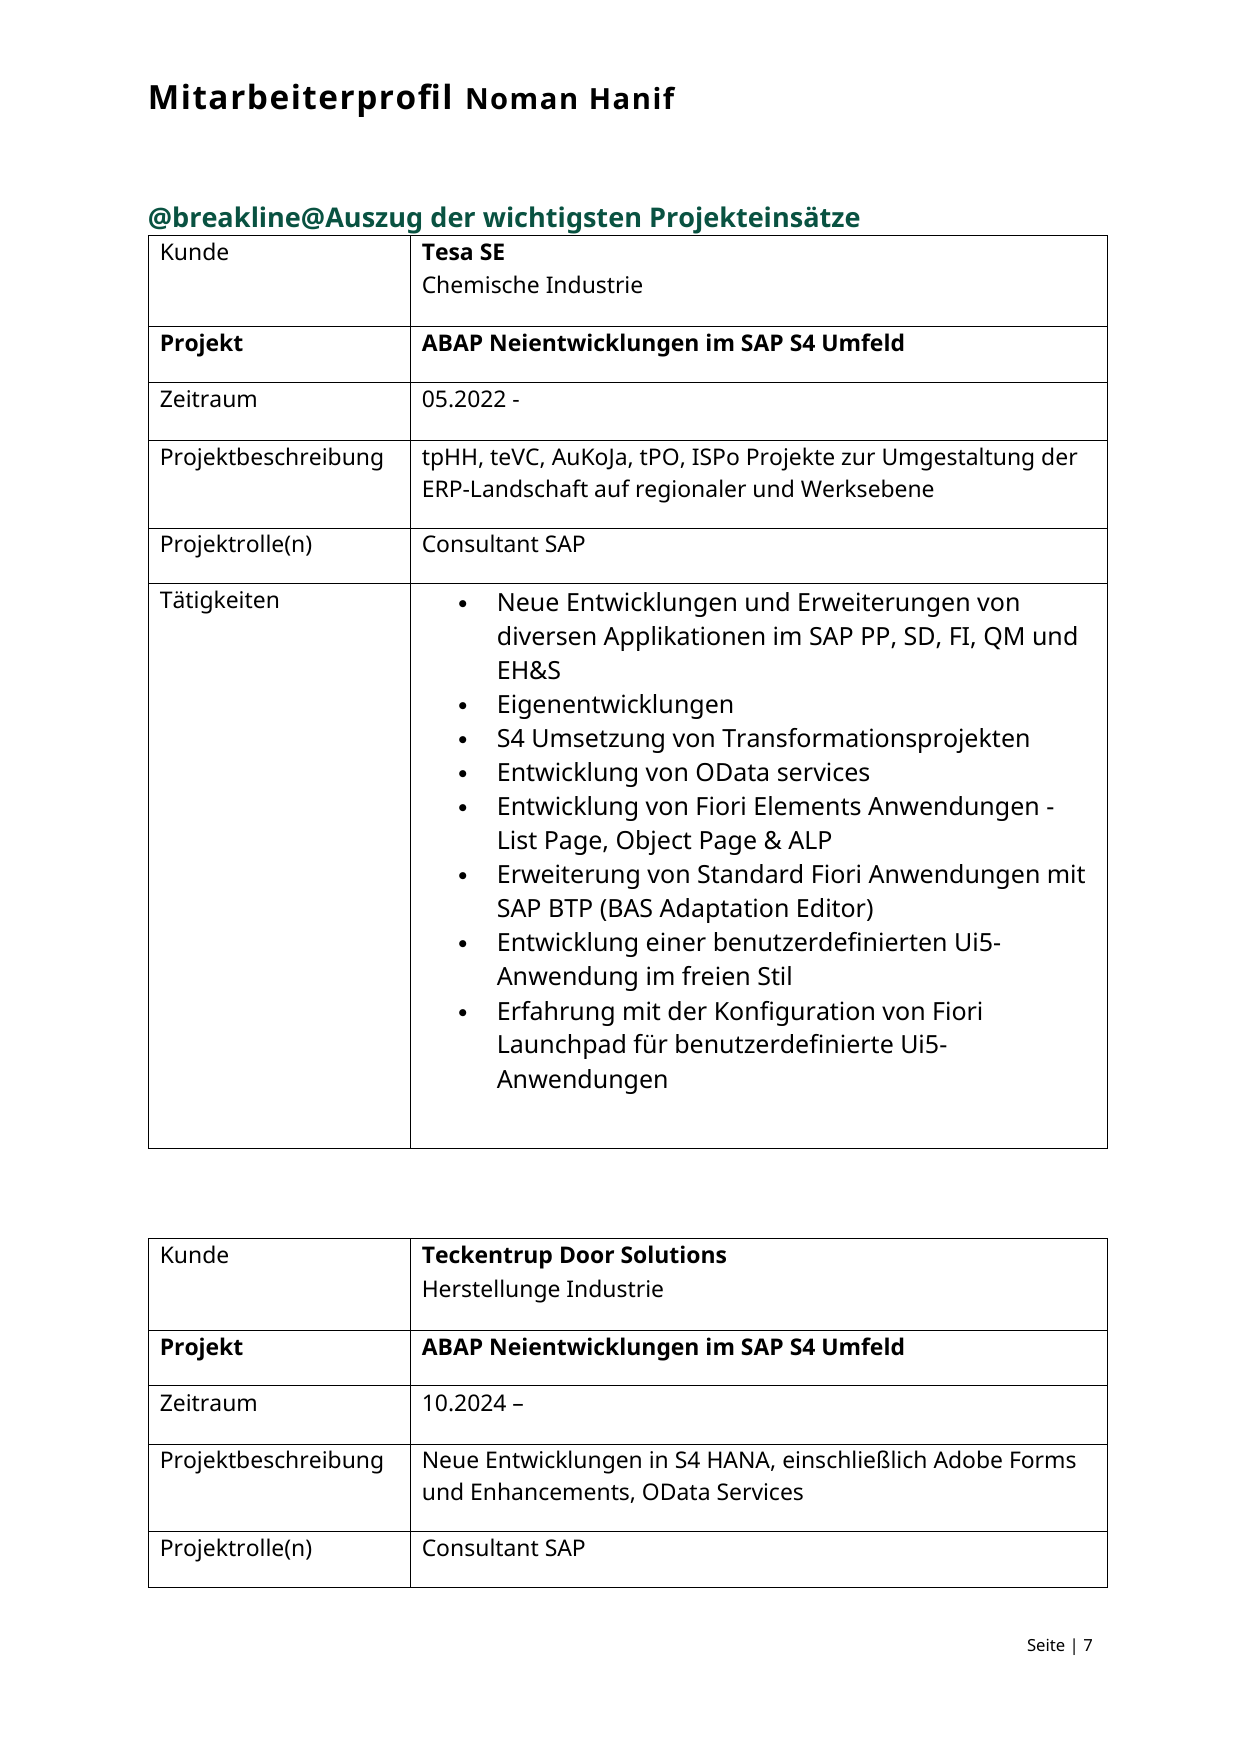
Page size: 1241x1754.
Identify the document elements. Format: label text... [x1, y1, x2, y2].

table_cell 10.2024 – 01.2025 [411, 1386, 1107, 1443]
table_header Teckentrup Door Solutions Herstellunge Industrie [411, 1239, 1107, 1329]
table_cell Projekt [149, 1331, 410, 1385]
table_cell ABAP Neientwicklungen im SAP S4 Umfeld [411, 1331, 1107, 1385]
table_cell Neue Entwicklungen und Erweiterungen von diversen Applikationen im SAP PP, SD, FI, QM und EH&S Eigenentwicklungen S4 Umsetzung von Transformationsprojekten Entwicklung von OData services Entwicklung von Fiori Elements Anwendungen - List Page, Object Page & ALP Erweiterung von Standard Fiori Anwendungen mit SAP BTP (BAS Adaptation Editor) Entwicklung einer benutzerdefinierten Ui5-Anwendung im freien Stil Erfahrung mit der Konfiguration von Fiori Launchpad für benutzerdefinierte Ui5-Anwendungen [411, 584, 1107, 1148]
table_cell Projekt [149, 327, 410, 382]
table_cell 05.2022 - heute [411, 383, 1107, 440]
table_cell Projektrolle(n) [149, 1532, 410, 1587]
table_header Kunde [149, 236, 410, 326]
table_cell Neue Entwicklungen in S4 HANA, einschließlich Adobe Forms und Enhancements, OData Services [411, 1445, 1107, 1531]
table_header Tesa SE Chemische Industrie [411, 236, 1107, 326]
table_cell Tätigkeiten [149, 584, 410, 1148]
table_cell Consultant SAP [411, 529, 1107, 583]
subtitle @breakline@Auszug der wichtigsten Projekteinsätze [148, 198, 1092, 235]
table_cell Projektbeschreibung [149, 1445, 410, 1531]
table_cell tpHH, teVC, AuKoJa, tPO, ISPo Projekte zur Umgestaltung der ERP-Landschaft auf regionaler und Werksebene [411, 441, 1107, 527]
table_cell Consultant SAP [411, 1532, 1107, 1587]
table_cell ABAP Neientwicklungen im SAP S4 Umfeld [411, 327, 1107, 382]
table_cell Projektrolle(n) [149, 529, 410, 583]
table_header Kunde [149, 1239, 410, 1329]
table_cell Zeitraum [149, 1386, 410, 1443]
table_cell Zeitraum [149, 383, 410, 440]
table_cell Projektbeschreibung [149, 441, 410, 527]
